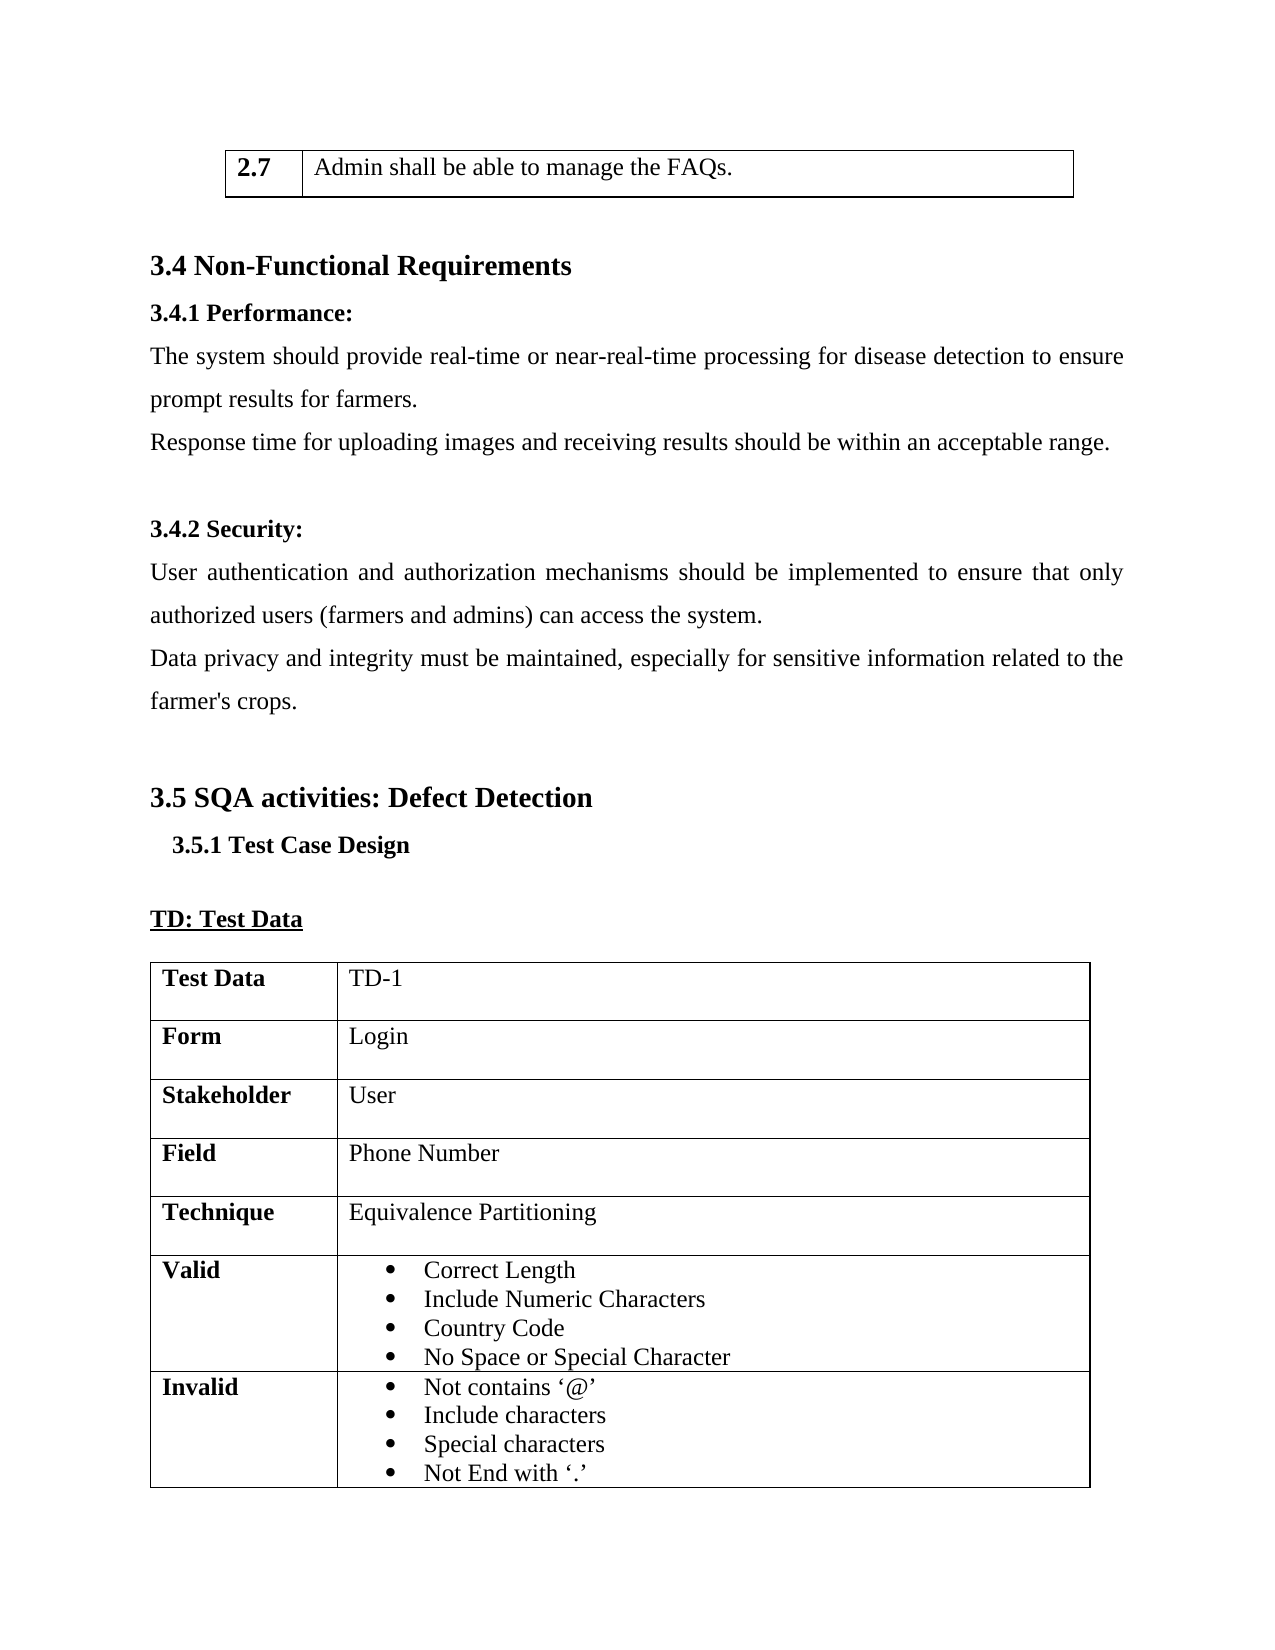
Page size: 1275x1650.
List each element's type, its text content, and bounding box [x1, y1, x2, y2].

table_cell Valid [151, 1256, 337, 1371]
text The system should provide real-time or near-real-time processing for disease detection to ensure prompt results for farmers. [150, 341, 1125, 413]
table_cell Stakeholder [151, 1080, 337, 1137]
table_cell Not contains ‘@’ Include characters Special characters Not End with ‘.’ [338, 1372, 1089, 1487]
text 3.5.1 Test Case Design [150, 830, 1125, 859]
table_cell Correct Length Include Numeric Characters Country Code No Space or Special Character [338, 1256, 1089, 1371]
table_cell Login [338, 1021, 1089, 1079]
text User authentication and authorization mechanisms should be implemented to ensure that only authorized users (farmers and admins) can access the system. [150, 557, 1125, 629]
table_cell User [338, 1080, 1089, 1137]
text Response time for uploading images and receiving results should be within an acceptable range. [150, 427, 1125, 456]
table_cell Form [151, 1021, 337, 1079]
text 3.4 Non-Functional Requirements [150, 248, 1125, 281]
text 3.4.2 Security: [150, 514, 1125, 542]
table_header Test Data [151, 963, 337, 1020]
table_cell Field [151, 1139, 337, 1196]
table_cell 2.7 [226, 151, 302, 196]
table_header TD-1 [338, 963, 1089, 1020]
text 3.5 SQA activities: Defect Detection [150, 780, 1125, 813]
table_cell Equivalence Partitioning [338, 1197, 1089, 1254]
table_cell Technique [151, 1197, 337, 1254]
text TD: Test Data [150, 904, 1125, 933]
table_cell Admin shall be able to manage the FAQs. [303, 151, 1073, 196]
table_cell Phone Number [338, 1139, 1089, 1196]
text Data privacy and integrity must be maintained, especially for sensitive information related to the farmer's crops. [150, 643, 1125, 715]
table_cell Invalid [151, 1372, 337, 1487]
text 3.4.1 Performance: [150, 298, 1125, 327]
